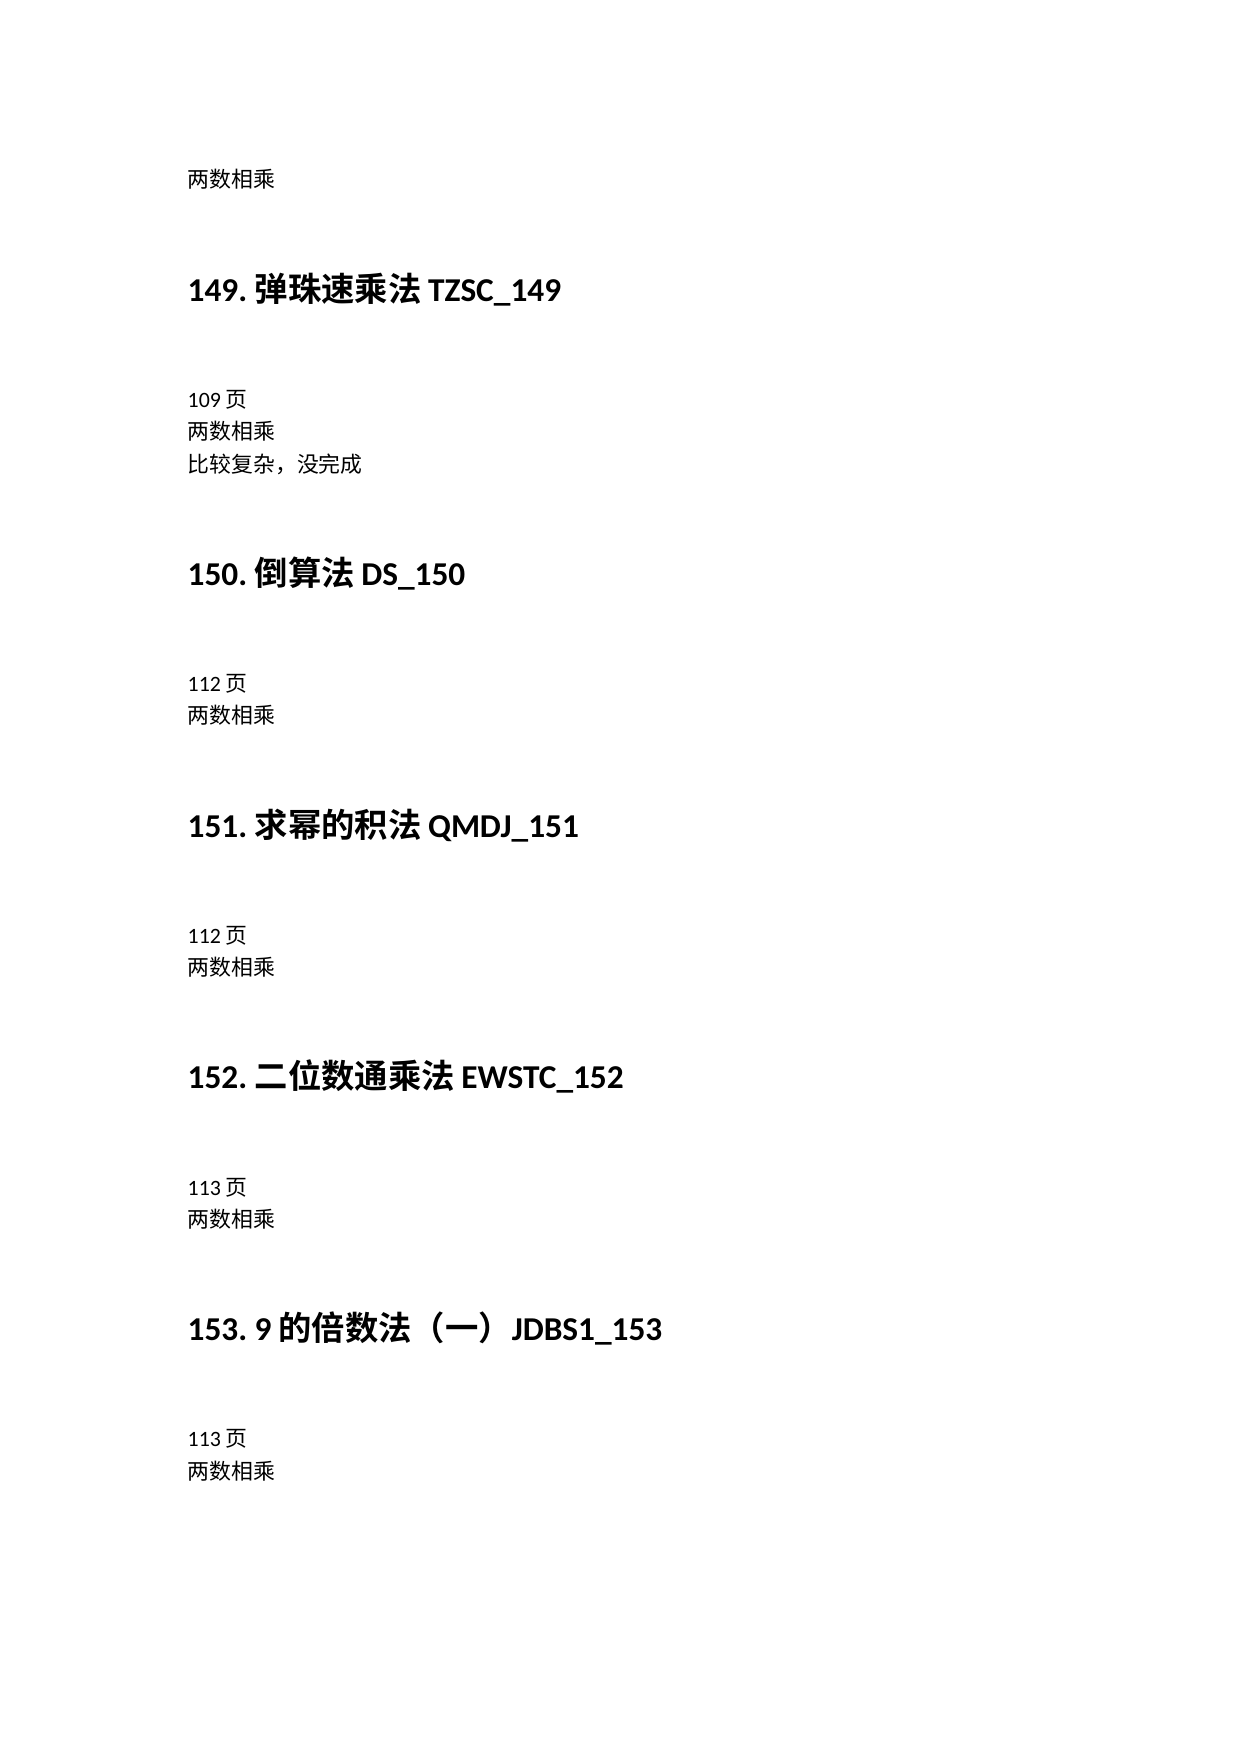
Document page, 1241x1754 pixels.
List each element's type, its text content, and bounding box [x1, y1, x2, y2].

text 两数相乘 [187, 414, 1053, 446]
text 比较复杂，没完成 [187, 446, 1053, 479]
text 113页 [187, 1169, 1053, 1202]
subtitle 153. 9的倍数法（一）JDBS1_153 [187, 1294, 1053, 1359]
text 109页 [187, 381, 1053, 414]
text 两数相乘 [187, 1202, 1053, 1234]
text 两数相乘 [187, 162, 1053, 194]
text 两数相乘 [187, 950, 1053, 982]
subtitle 150. 倒算法DS_150 [187, 538, 1053, 603]
subtitle 151. 求幂的积法QMDJ_151 [187, 790, 1053, 855]
subtitle 149. 弹珠速乘法TZSC_149 [187, 254, 1053, 319]
subtitle 152. 二位数通乘法EWSTC_152 [187, 1042, 1053, 1107]
text 112页 [187, 666, 1053, 698]
text 113页 [187, 1421, 1053, 1453]
text 两数相乘 [187, 698, 1053, 731]
text 两数相乘 [187, 1453, 1053, 1486]
text 112页 [187, 917, 1053, 950]
